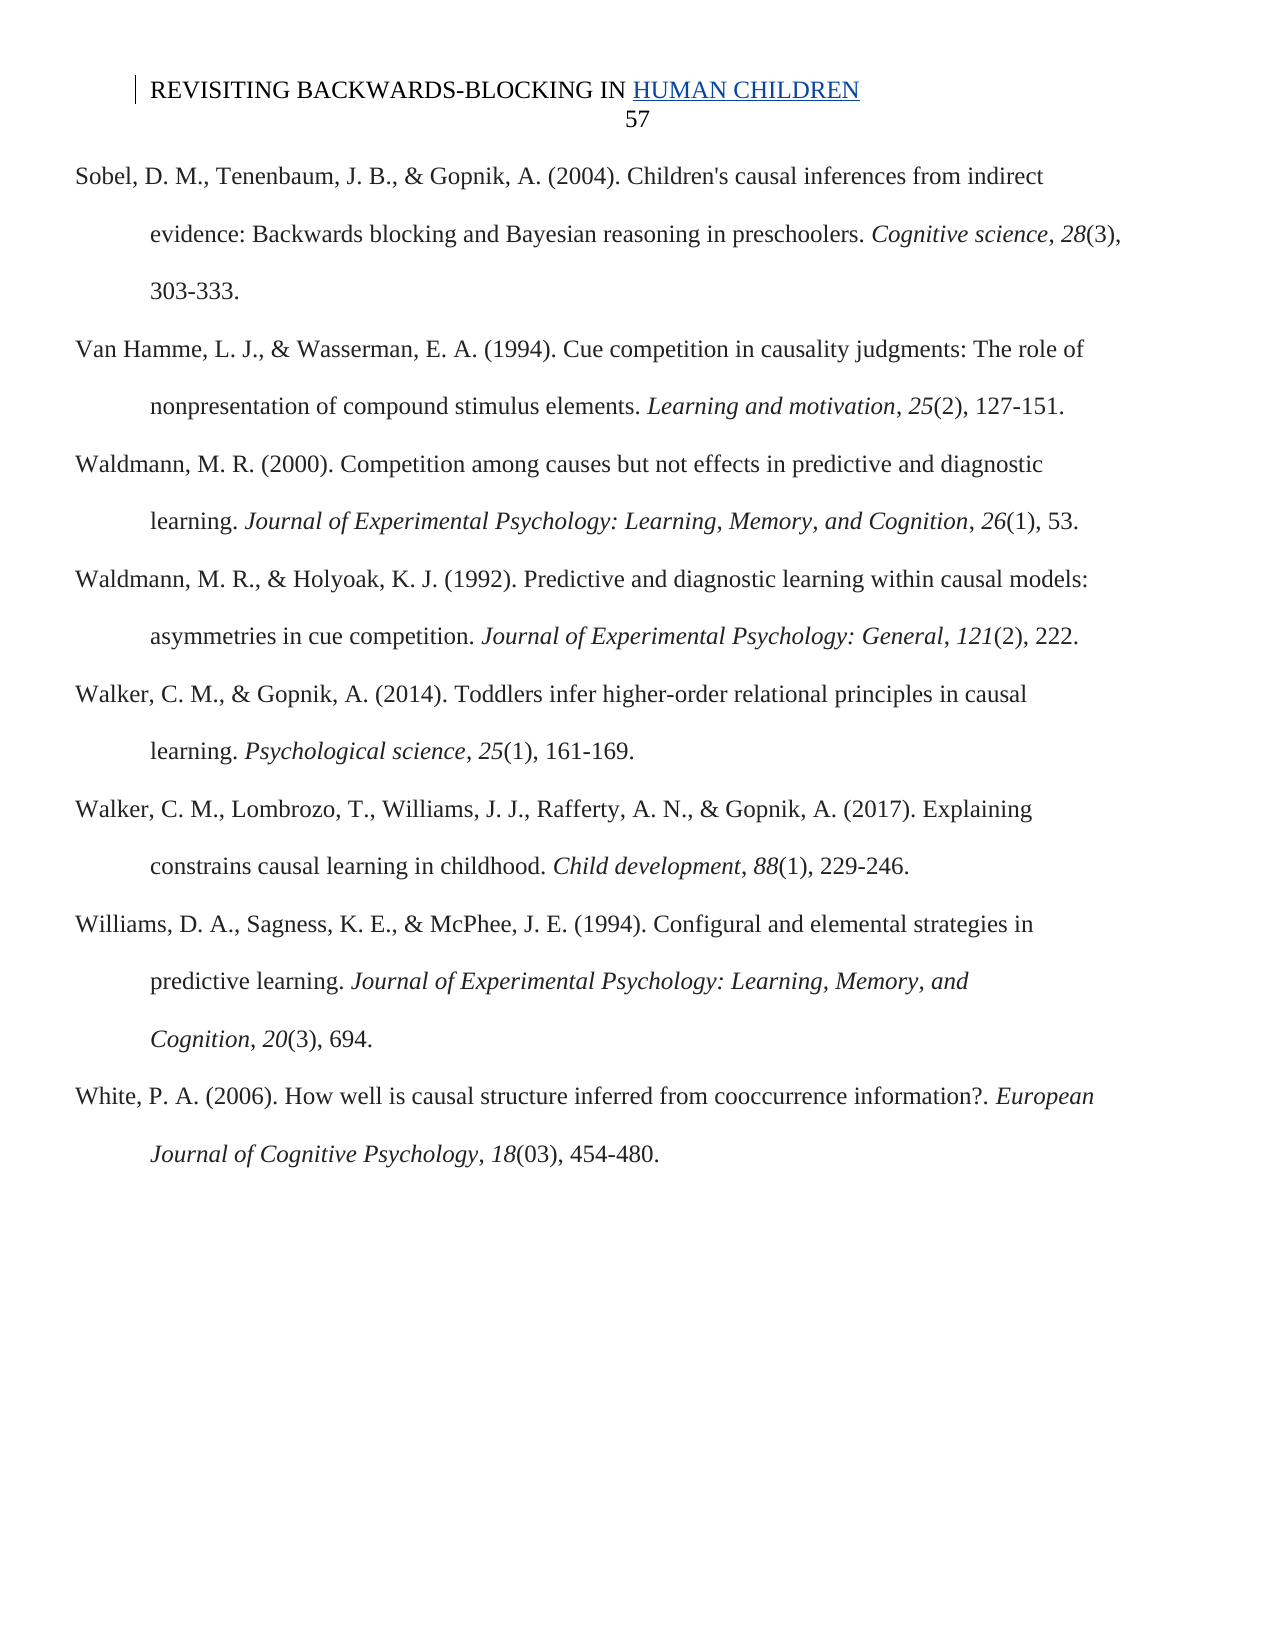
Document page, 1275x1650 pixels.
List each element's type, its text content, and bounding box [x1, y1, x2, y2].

text White, P. A. (2006). How well is causal structure inferred from cooccurrence information?. European Journal of Cognitive Psychology, 18(03), 454-480. [75, 1081, 1125, 1167]
text Williams, D. A., Sagness, K. E., & McPhee, J. E. (1994). Configural and elemental strategies in predictive learning. Journal of Experimental Psychology: Learning, Memory, and Cognition, 20(3), 694. [75, 909, 1125, 1052]
text Waldmann, M. R. (2000). Competition among causes but not effects in predictive and diagnostic learning. Journal of Experimental Psychology: Learning, Memory, and Cognition, 26(1), 53. [75, 449, 1125, 535]
text Sobel, D. M., Tenenbaum, J. B., & Gopnik, A. (2004). Children's causal inferences from indirect evidence: Backwards blocking and Bayesian reasoning in preschoolers. Cognitive science, 28(3), 303-333. [75, 161, 1125, 305]
text Walker, C. M., & Gopnik, A. (2014). Toddlers infer higher-order relational principles in causal learning. Psychological science, 25(1), 161-169. [75, 679, 1125, 765]
text Van Hamme, L. J., & Wasserman, E. A. (1994). Cue competition in causality judgments: The role of nonpresentation of compound stimulus elements. Learning and motivation, 25(2), 127-151. [75, 334, 1125, 420]
text Walker, C. M., Lombrozo, T., Williams, J. J., Rafferty, A. N., & Gopnik, A. (2017). Explaining constrains causal learning in childhood. Child development, 88(1), 229-246. [75, 794, 1125, 880]
text Waldmann, M. R., & Holyoak, K. J. (1992). Predictive and diagnostic learning within causal models: asymmetries in cue competition. Journal of Experimental Psychology: General, 121(2), 222. [75, 564, 1125, 650]
